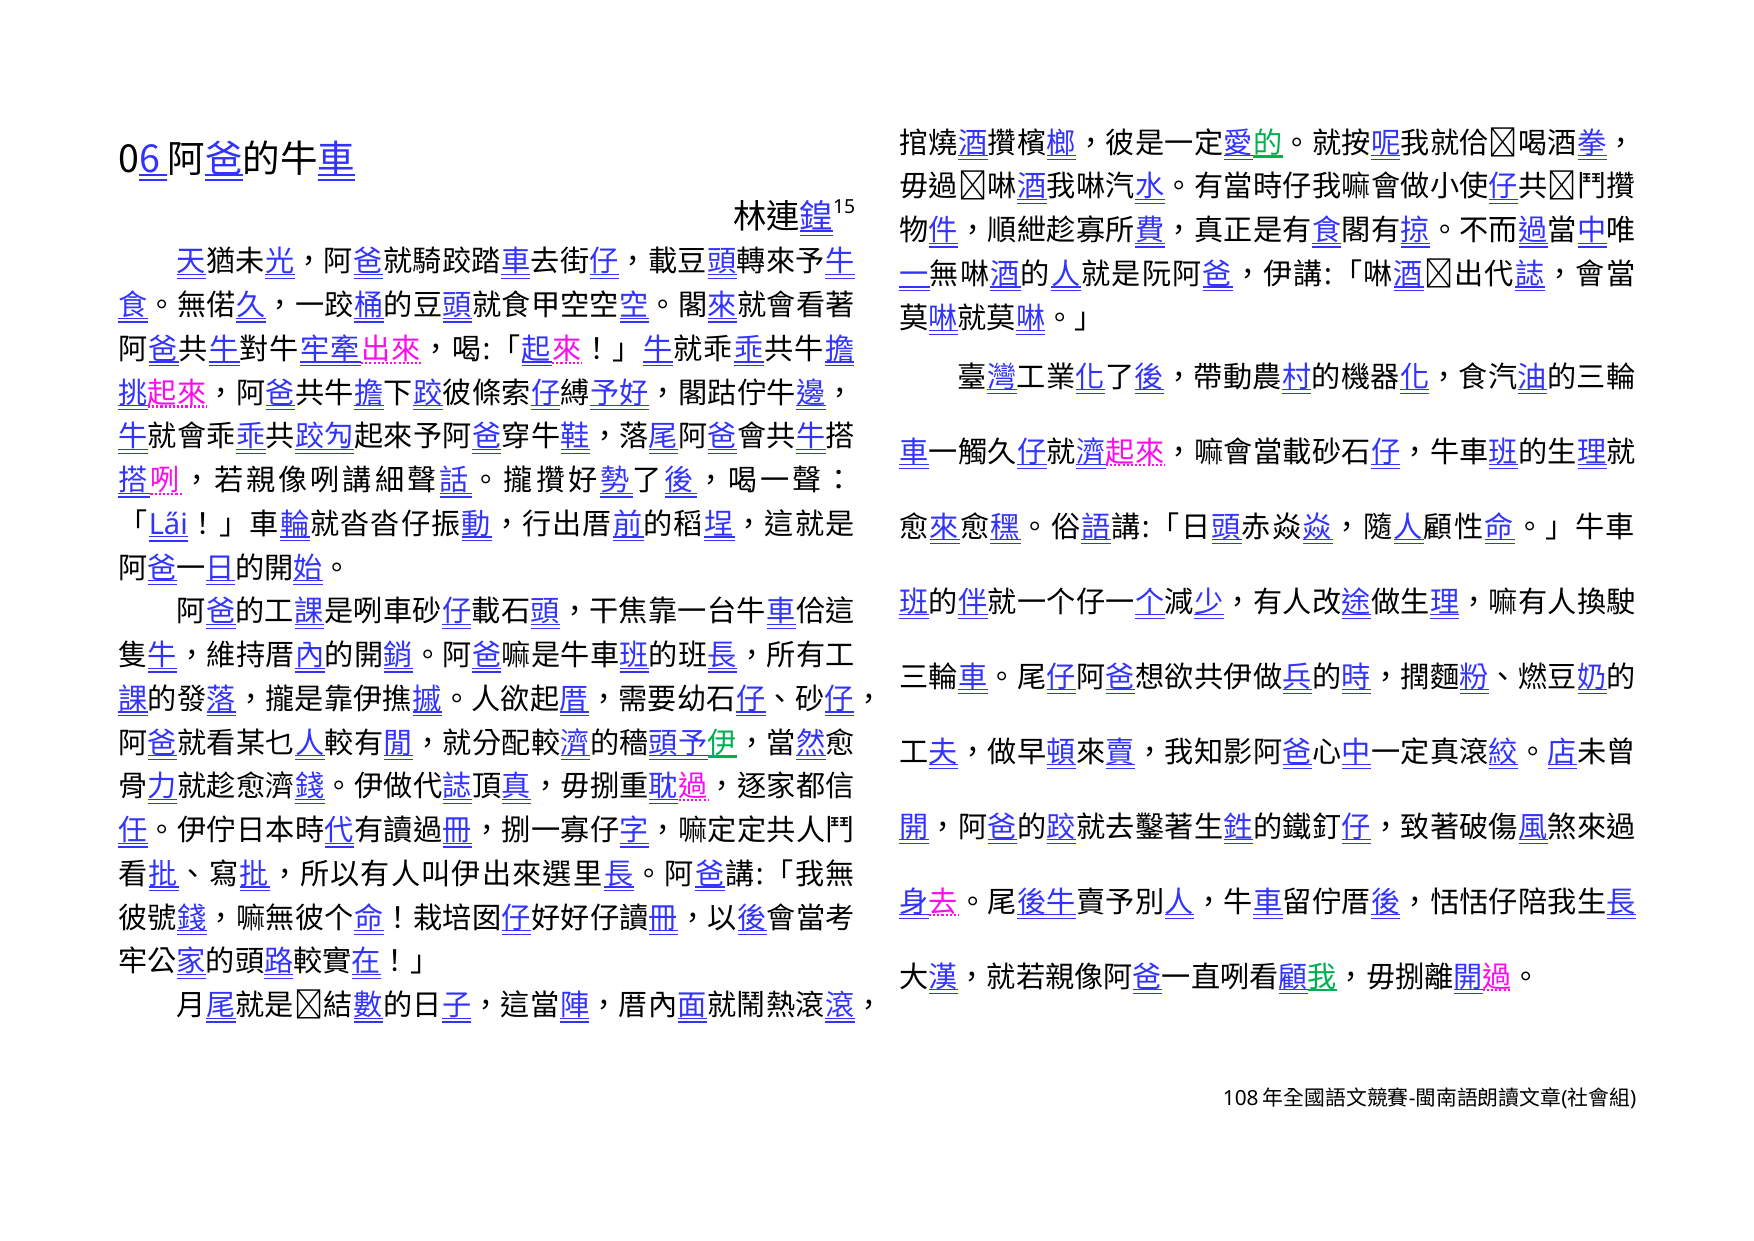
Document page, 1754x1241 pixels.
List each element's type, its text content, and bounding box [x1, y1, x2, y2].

text 林連鍠 [118, 193, 855, 237]
text 臺灣工業化了後，帶動農村的機器化，食汽油的三輪車一觸久仔就濟起來，嘛會當載砂石仔，牛車班的生理就愈來愈䆀。俗語講:「日頭赤焱焱，隨人顧性命。」牛車班的伴就一个仔一个減少，有人改途做生理，嘛有人換駛三輪車。尾仔阿爸想欲共伊做兵的時，撋麵粉、燃豆奶的工夫，做早頓來賣，我知影阿爸心中一定真滾絞。店未曾開，阿爸的跤就去鑿著生鉎的鐵釘仔，致著破傷風煞來過身去。尾後牛賣予別人，牛車留佇厝後，恬恬仔陪我生長大漢，就若親像阿爸一直咧看顧我，毋捌離開過。 [899, 337, 1636, 1012]
text 月尾就是結數的日子，這當陣，厝內面就鬧熱滾滾，捾燒酒攢檳榔，彼是一定愛的。就按呢我就佮喝酒拳，毋過啉酒我啉汽水。有當時仔我嘛會做小使仔共鬥攢物件，順紲趁寡所費，真正是有食閣有掠。不而過當中唯一無啉酒的人就是阮阿爸，伊講:「啉酒𠢕出代誌，會當莫啉就莫啉。」 [899, 118, 1636, 337]
text 月尾就是結數的日子，這當陣，厝內面就鬧熱滾滾，捾燒酒攢檳榔，彼是一定愛的。就按呢我就佮喝酒拳，毋過啉酒我啉汽水。有當時仔我嘛會做小使仔共鬥攢物件，順紲趁寡所費，真正是有食閣有掠。不而過當中唯一無啉酒的人就是阮阿爸，伊講:「啉酒𠢕出代誌，會當莫啉就莫啉。」 [118, 981, 855, 1024]
text 天猶未光，阿爸就騎跤踏車去街仔，載豆頭轉來予牛食。無偌久，一跤桶的豆頭就食甲空空空。閣來就會看著阿爸共牛對牛牢牽出來，喝:「起來！」牛就乖乖共牛擔挑起來，阿爸共牛擔下跤彼條索仔縛予好，閣跍佇牛邊，牛就會乖乖共跤勼起來予阿爸穿牛鞋，落尾阿爸會共牛搭搭咧，若親像咧講細聲話。攏攢好勢了後，喝一聲：「La̋i！」車輪就沓沓仔振動，行出厝前的稻埕，這就是阿爸一日的開始。 [118, 237, 855, 587]
text 阿爸的工課是咧車砂仔載石頭，干焦靠一台牛車佮這隻牛，維持厝內的開銷。阿爸嘛是牛車班的班長，所有工課的發落，攏是靠伊撨摵。人欲起厝，需要幼石仔、砂仔，阿爸就看某乜人較有閒，就分配較濟的穡頭予伊，當然愈骨力就趁愈濟錢。伊做代誌頂真，毋捌重耽過，逐家都信任。伊佇日本時代有讀過冊，捌一寡仔字，嘛定定共人鬥看批、寫批，所以有人叫伊出來選里長。阿爸講:「我無彼號錢，嘛無彼个命！栽培囡仔好好仔讀冊，以後會當考牢公家的頭路較實在！」 [118, 587, 855, 981]
text 06阿爸的牛車 [118, 118, 855, 193]
